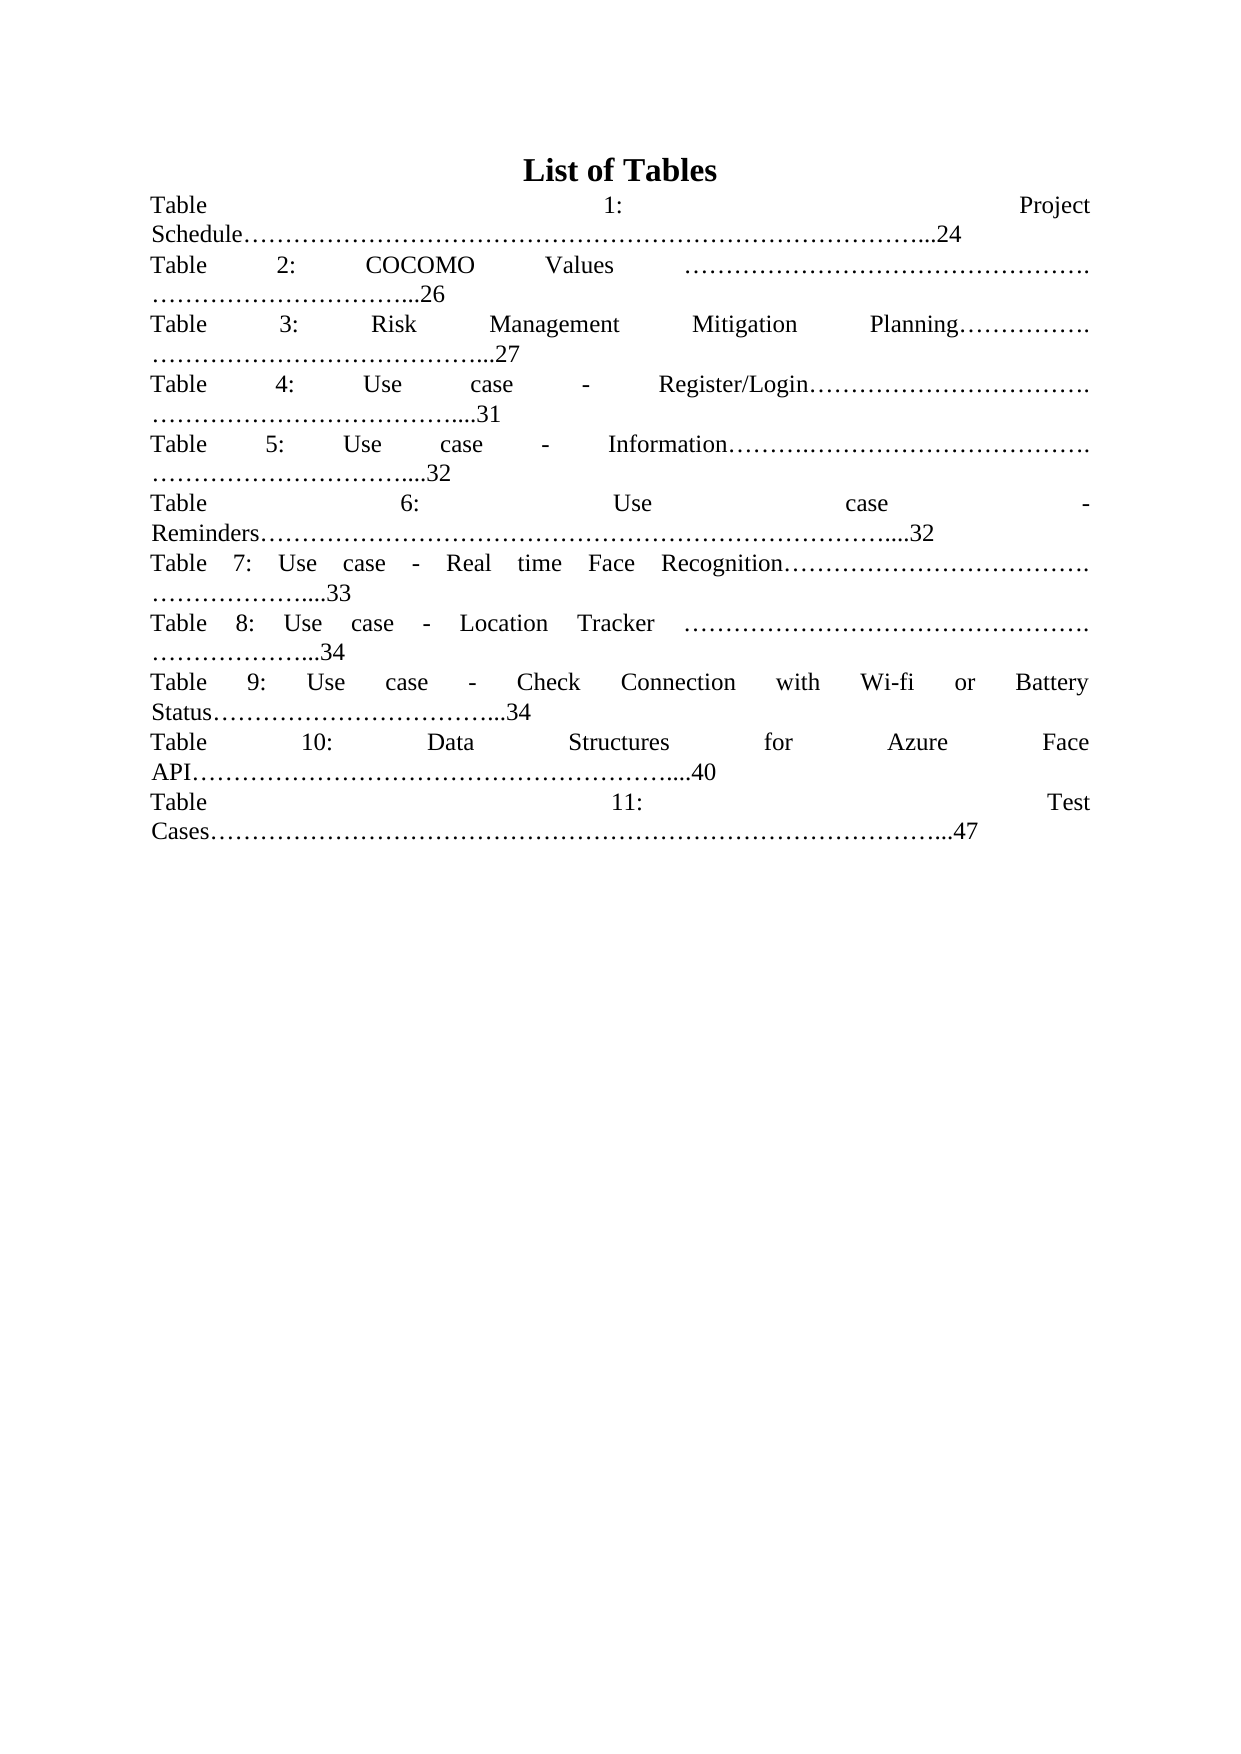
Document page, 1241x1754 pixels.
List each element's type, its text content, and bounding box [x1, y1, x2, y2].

text Table 7: Use case - Real time Face Recognition……………………………….………………....33 [150, 548, 1090, 606]
text Table 4: Use case - Register/Login…………………………….………………………………....31 [150, 369, 1090, 427]
text Table 10: Data Structures for Azure Face API…………………………………………………....40 [150, 727, 1090, 786]
text Table 3: Risk Management Mitigation Planning…………….…………………………………...27 [150, 309, 1090, 368]
text Table 2: COCOMO Values ………………………………………….…………………………...26 [150, 250, 1090, 308]
text Table 9: Use case - Check Connection with Wi-fi or Battery Status……………………………...34 [150, 667, 1090, 726]
text Table 5: Use case - Information……….…………………………….…………………………....32 [150, 429, 1090, 487]
text List of Tables [150, 150, 1090, 188]
text Table 11: Test Cases……………………………………………………………………………...47 [150, 787, 1090, 845]
text Table 8: Use case - Location Tracker ………………………………………….………………...34 [150, 608, 1090, 666]
text Table 6: Use case - Reminders…………………………………………………………………....32 [150, 488, 1090, 547]
text Table 1: Project Schedule………………………………………………………………………...24 [150, 190, 1090, 248]
